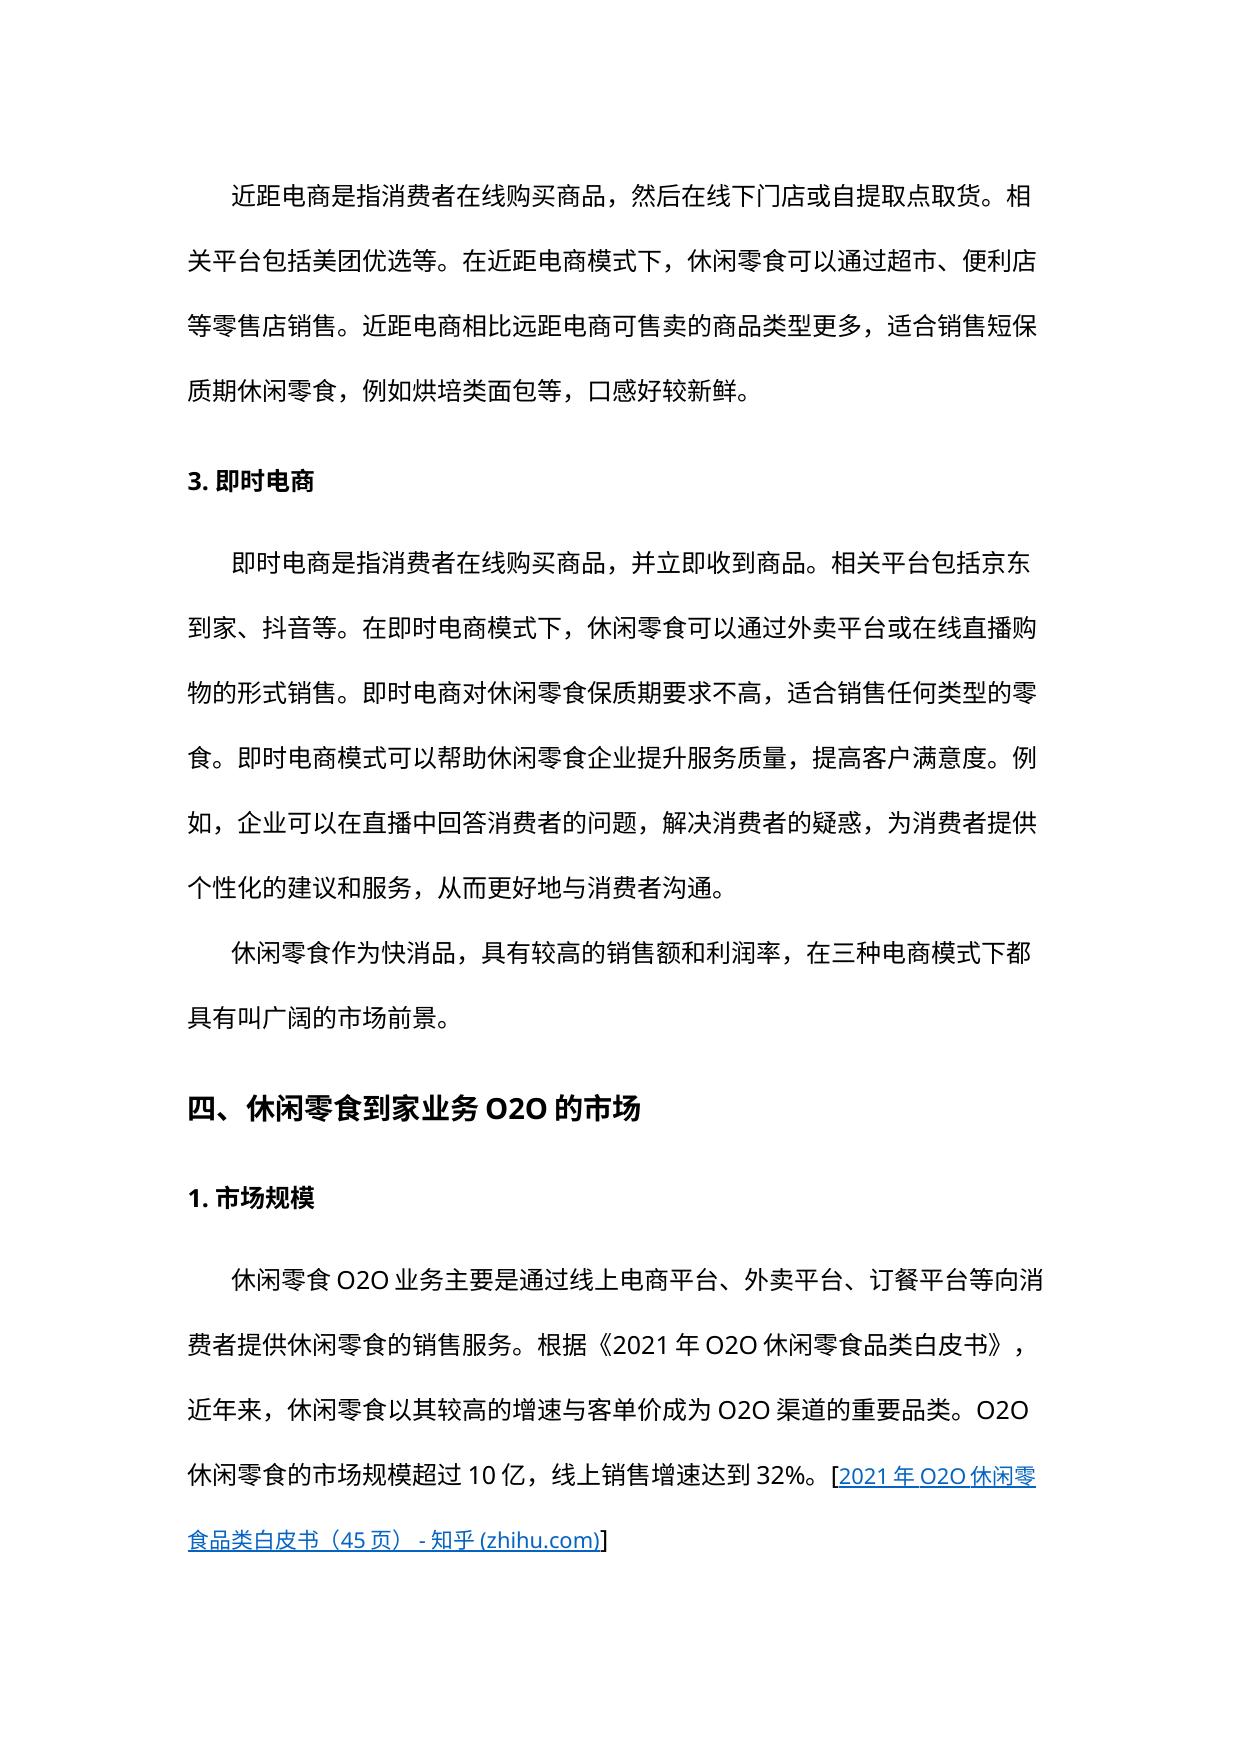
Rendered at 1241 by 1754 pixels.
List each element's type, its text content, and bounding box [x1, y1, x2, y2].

title 四、休闲零食到家业务O2O的市场 [187, 1074, 1053, 1139]
subtitle 1. 市场规模 [187, 1164, 1053, 1229]
text 休闲零食作为快消品，具有较高的销售额和利润率，在三种电商模式下都具有叫广阔的市场前景。 [187, 919, 1053, 1049]
text 即时电商是指消费者在线购买商品，并立即收到商品。相关平台包括京东到家、抖音等。在即时电商模式下，休闲零食可以通过外卖平台或在线直播购物的形式销售。即时电商对休闲零食保质期要求不高，适合销售任何类型的零食。即时电商模式可以帮助休闲零食企业提升服务质量，提高客户满意度。例如，企业可以在直播中回答消费者的问题，解决消费者的疑惑，为消费者提供个性化的建议和服务，从而更好地与消费者沟通。 [187, 529, 1053, 919]
text 近距电商是指消费者在线购买商品，然后在线下门店或自提取点取货。相关平台包括美团优选等。在近距电商模式下，休闲零食可以通过超市、便利店等零售店销售。近距电商相比远距电商可售卖的商品类型更多，适合销售短保质期休闲零食，例如烘培类面包等，口感好较新鲜。 [187, 162, 1053, 422]
text 休闲零食O2O业务主要是通过线上电商平台、外卖平台、订餐平台等向消费者提供休闲零食的销售服务。根据《2021年O2O休闲零食品类白皮书》，近年来，休闲零食以其较高的增速与客单价成为O2O渠道的重要品类。O2O休闲零食的市场规模超过10亿，线上销售增速达到32%。[2021年O2O休闲零食品类白皮书（45页） - 知乎 (zhihu.com)] [187, 1246, 1053, 1571]
subtitle 3. 即时电商 [187, 447, 1053, 512]
